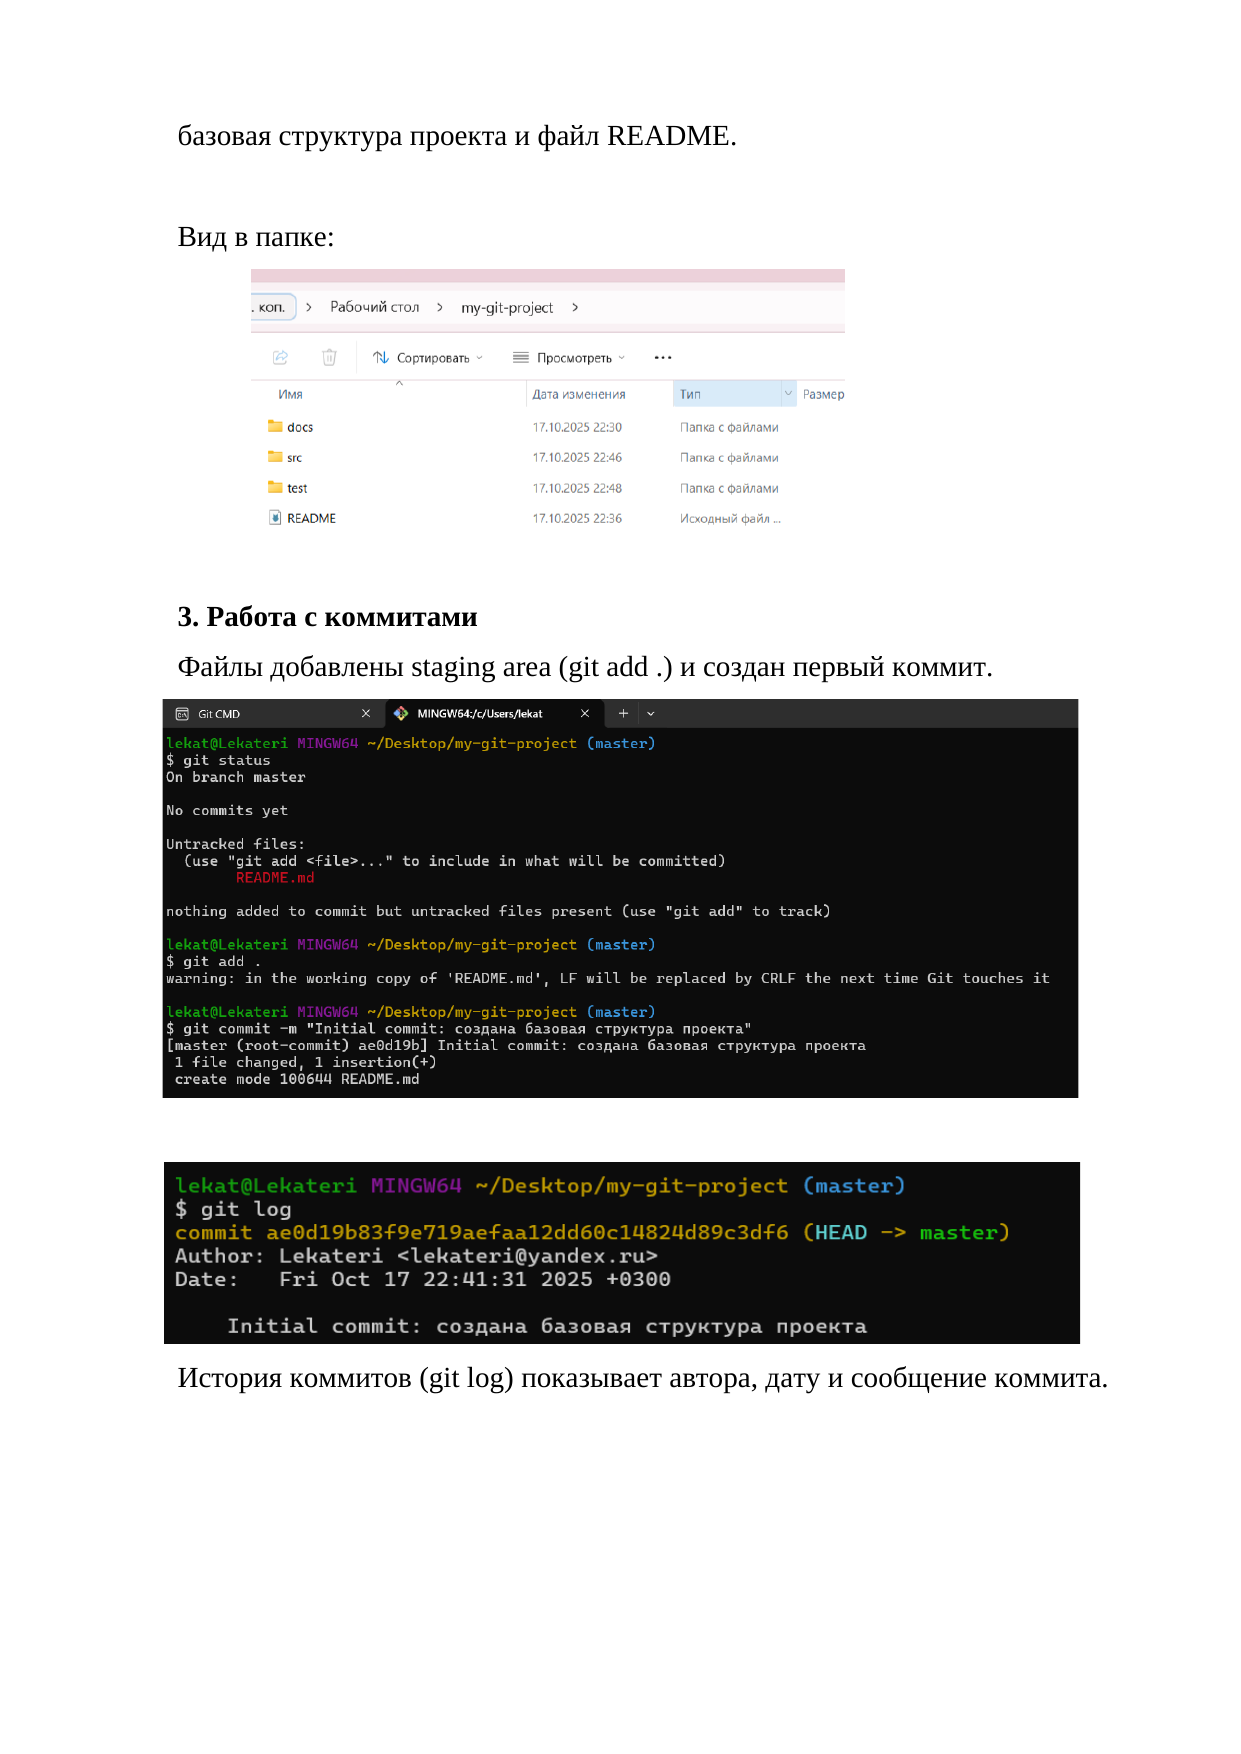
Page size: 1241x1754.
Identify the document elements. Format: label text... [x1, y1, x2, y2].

text Файлы добавлены staging area (git add .) и создан первый коммит. [177, 649, 1152, 683]
picture [251, 269, 845, 583]
picture [162, 699, 1079, 1098]
picture [164, 1162, 1081, 1344]
text 3. Работа с коммитами [177, 599, 1152, 633]
